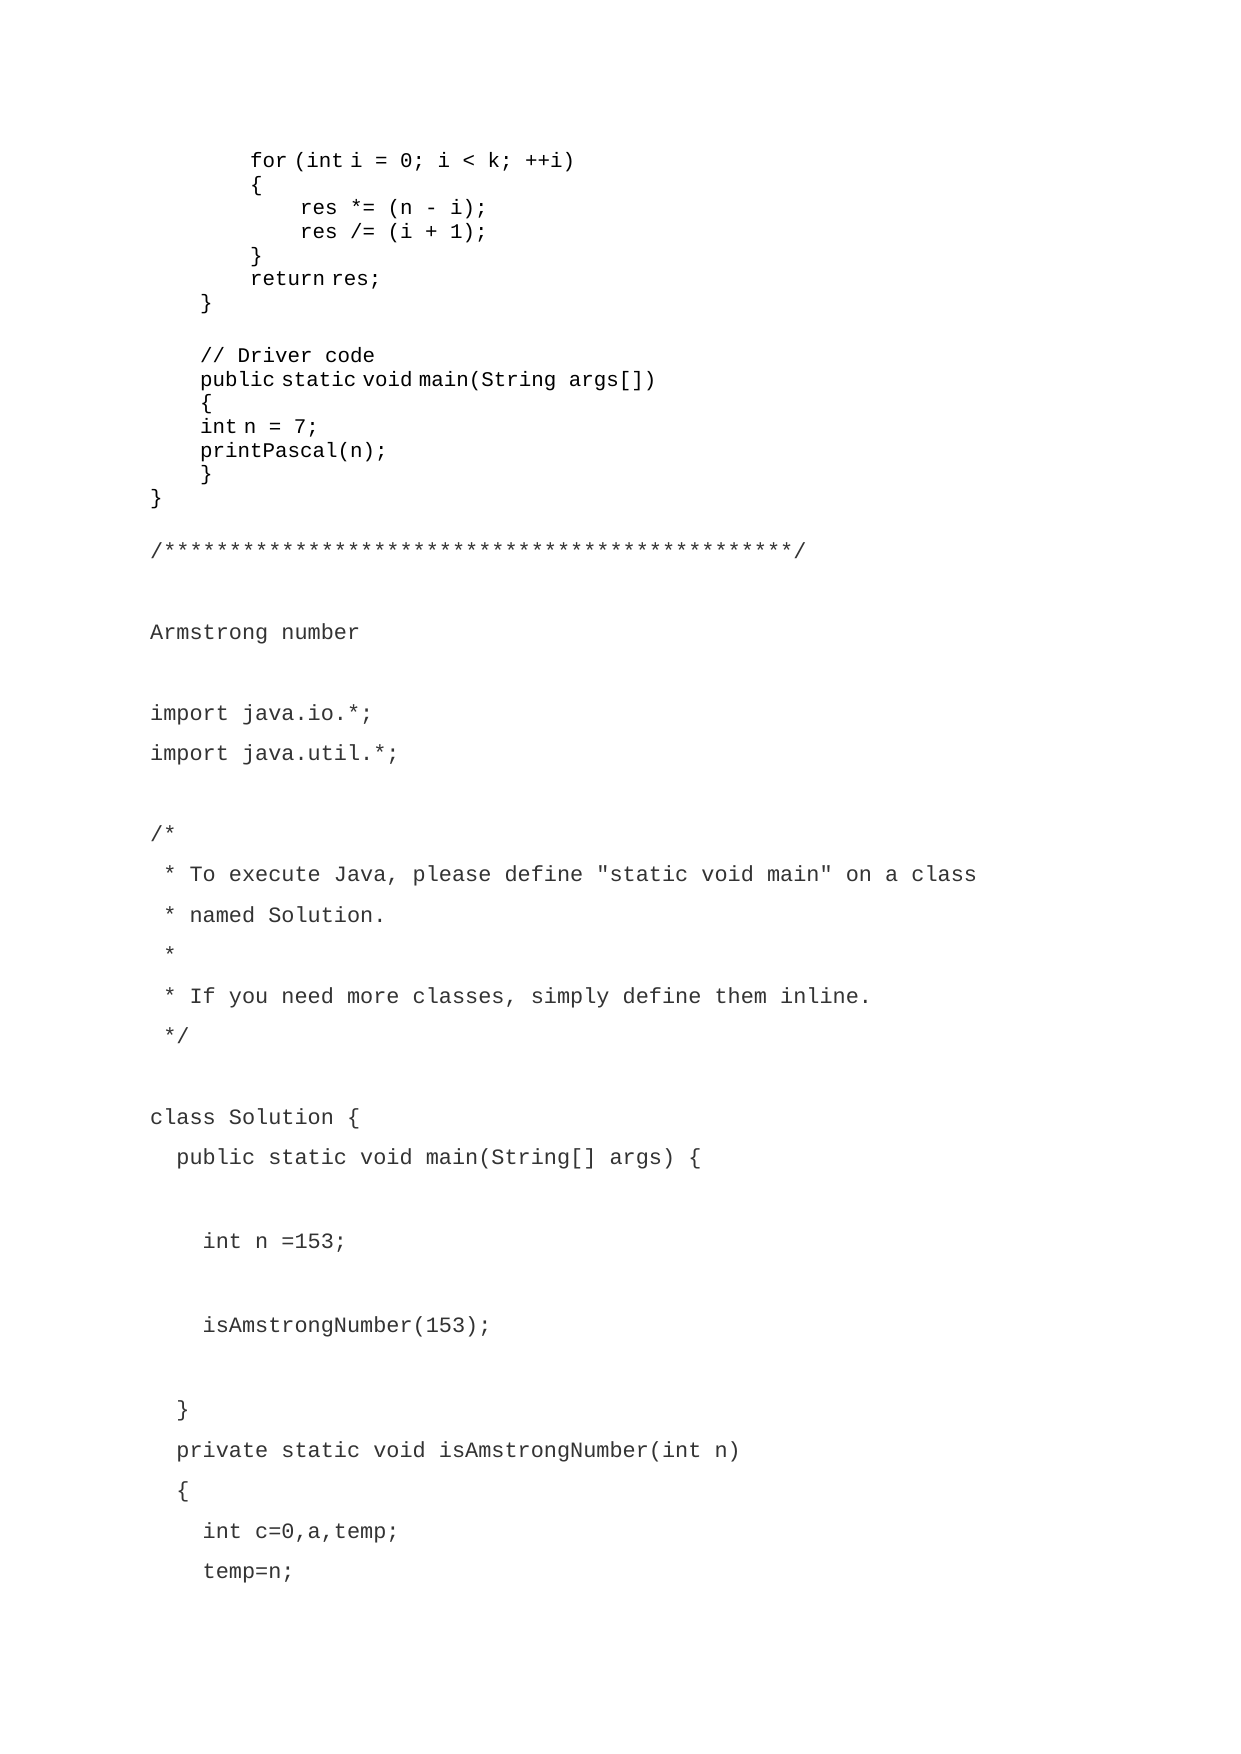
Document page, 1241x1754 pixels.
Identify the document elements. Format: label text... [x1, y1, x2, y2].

text isAmstrongNumber(153); [150, 1314, 1090, 1339]
text * named Solution. [150, 904, 1090, 929]
text } [150, 1399, 1090, 1423]
text int c=0,a,temp; [150, 1520, 1090, 1545]
text /* [150, 823, 1090, 848]
text */ [150, 1025, 1090, 1050]
text int n =153; [150, 1231, 1090, 1255]
text public static void main(String[] args) { [150, 1146, 1090, 1171]
text * [150, 944, 1090, 969]
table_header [150, 150, 1240, 540]
text /************************************************/ [150, 540, 1090, 565]
text Armstrong number [150, 621, 1090, 646]
text temp=n; [150, 1560, 1090, 1585]
text * If you need more classes, simply define them inline. [150, 985, 1090, 1009]
text import java.io.*; [150, 702, 1090, 727]
text { [150, 1479, 1090, 1504]
text * To execute Java, please define "static void main" on a class [150, 863, 1090, 888]
text class Solution { [150, 1106, 1090, 1131]
text import java.util.*; [150, 742, 1090, 767]
text private static void isAmstrongNumber(int n) [150, 1439, 1090, 1464]
